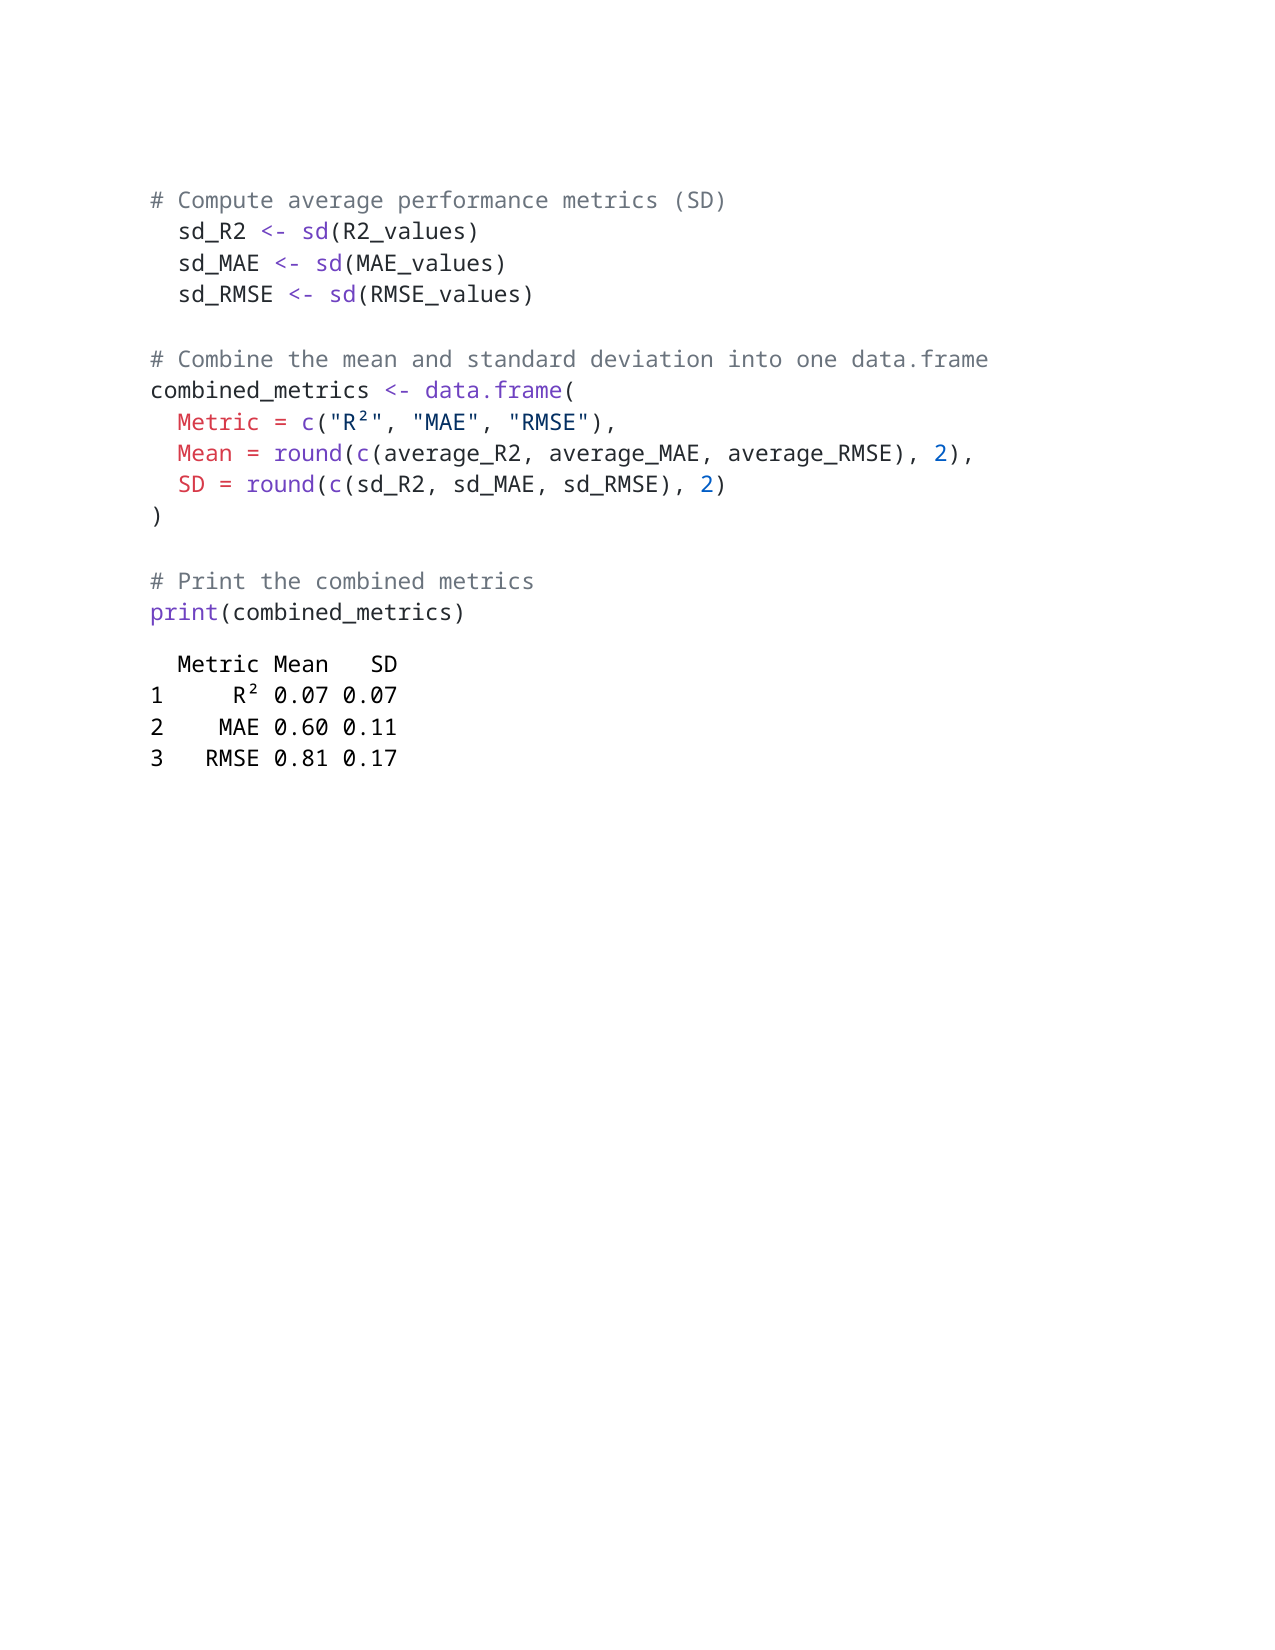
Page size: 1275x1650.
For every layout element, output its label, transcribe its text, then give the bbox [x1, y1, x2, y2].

text Metric Mean SD 1 R² 0.07 0.07 2 MAE 0.60 0.11 3 RMSE 0.81 0.17 [150, 648, 1125, 773]
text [150, 150, 1125, 627]
